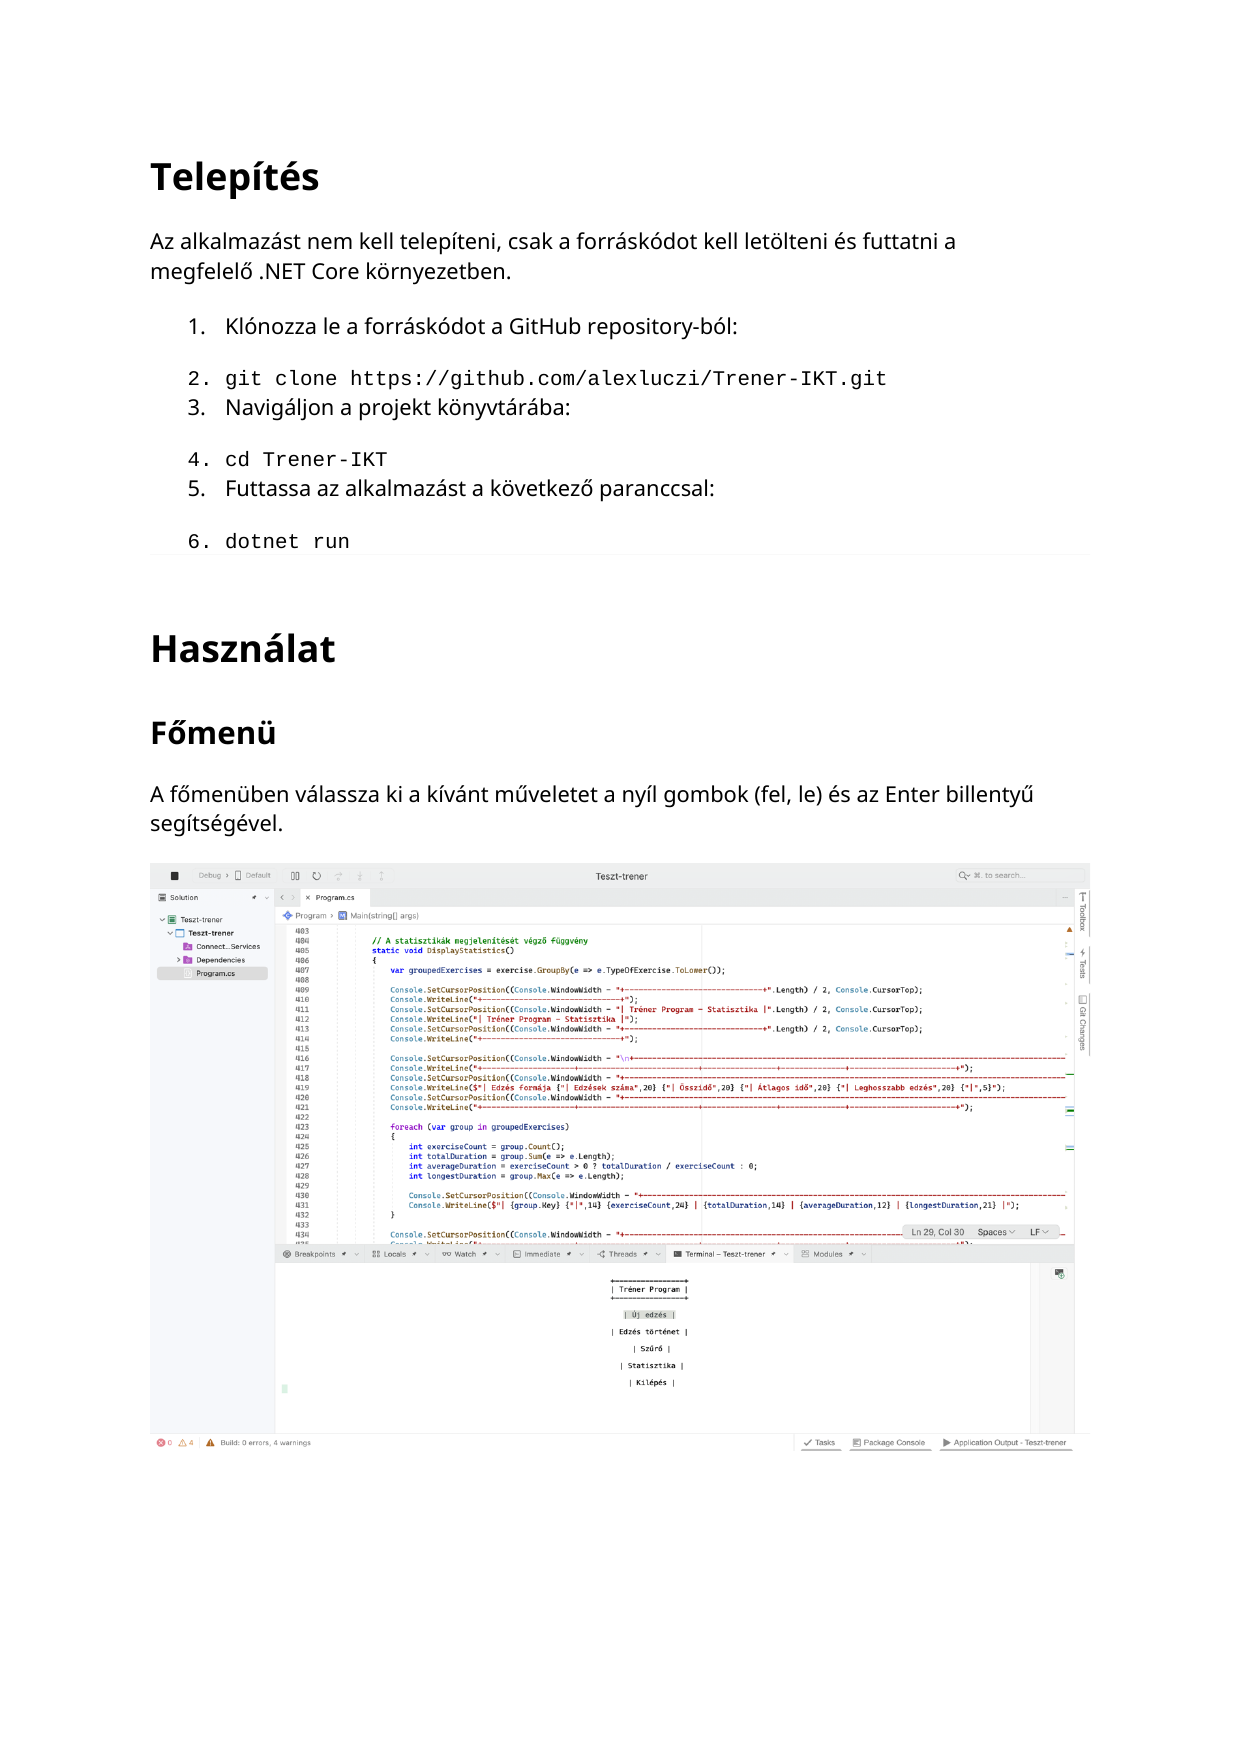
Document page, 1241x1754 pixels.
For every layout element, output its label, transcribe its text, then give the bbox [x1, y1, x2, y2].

text A főmenüben válassza ki a kívánt műveletet a nyíl gombok (fel, le) és az Enter billentyű segítségével. [150, 778, 1090, 838]
list Navigáljon a projekt könyvtárába: [187, 392, 1090, 422]
list git clone https://github.com/alexluczi/Trener-IKT.git [187, 358, 1090, 392]
list Klónozza le a forráskódot a GitHub repository-ból: [187, 311, 1090, 340]
text Telepítés [150, 150, 1090, 201]
text Az alkalmazást nem kell telepíteni, csak a forráskódot kell letölteni és futtatni a megfelelő .NET Core környezetben. [150, 226, 1090, 286]
text Használat [150, 622, 1090, 673]
picture [150, 863, 1091, 1451]
text Főmenü [150, 711, 1090, 753]
list cd Trener-IKT [187, 439, 1090, 473]
list dotnet run [187, 520, 1090, 554]
list Futtassa az alkalmazást a következő paranccsal: [187, 473, 1090, 503]
